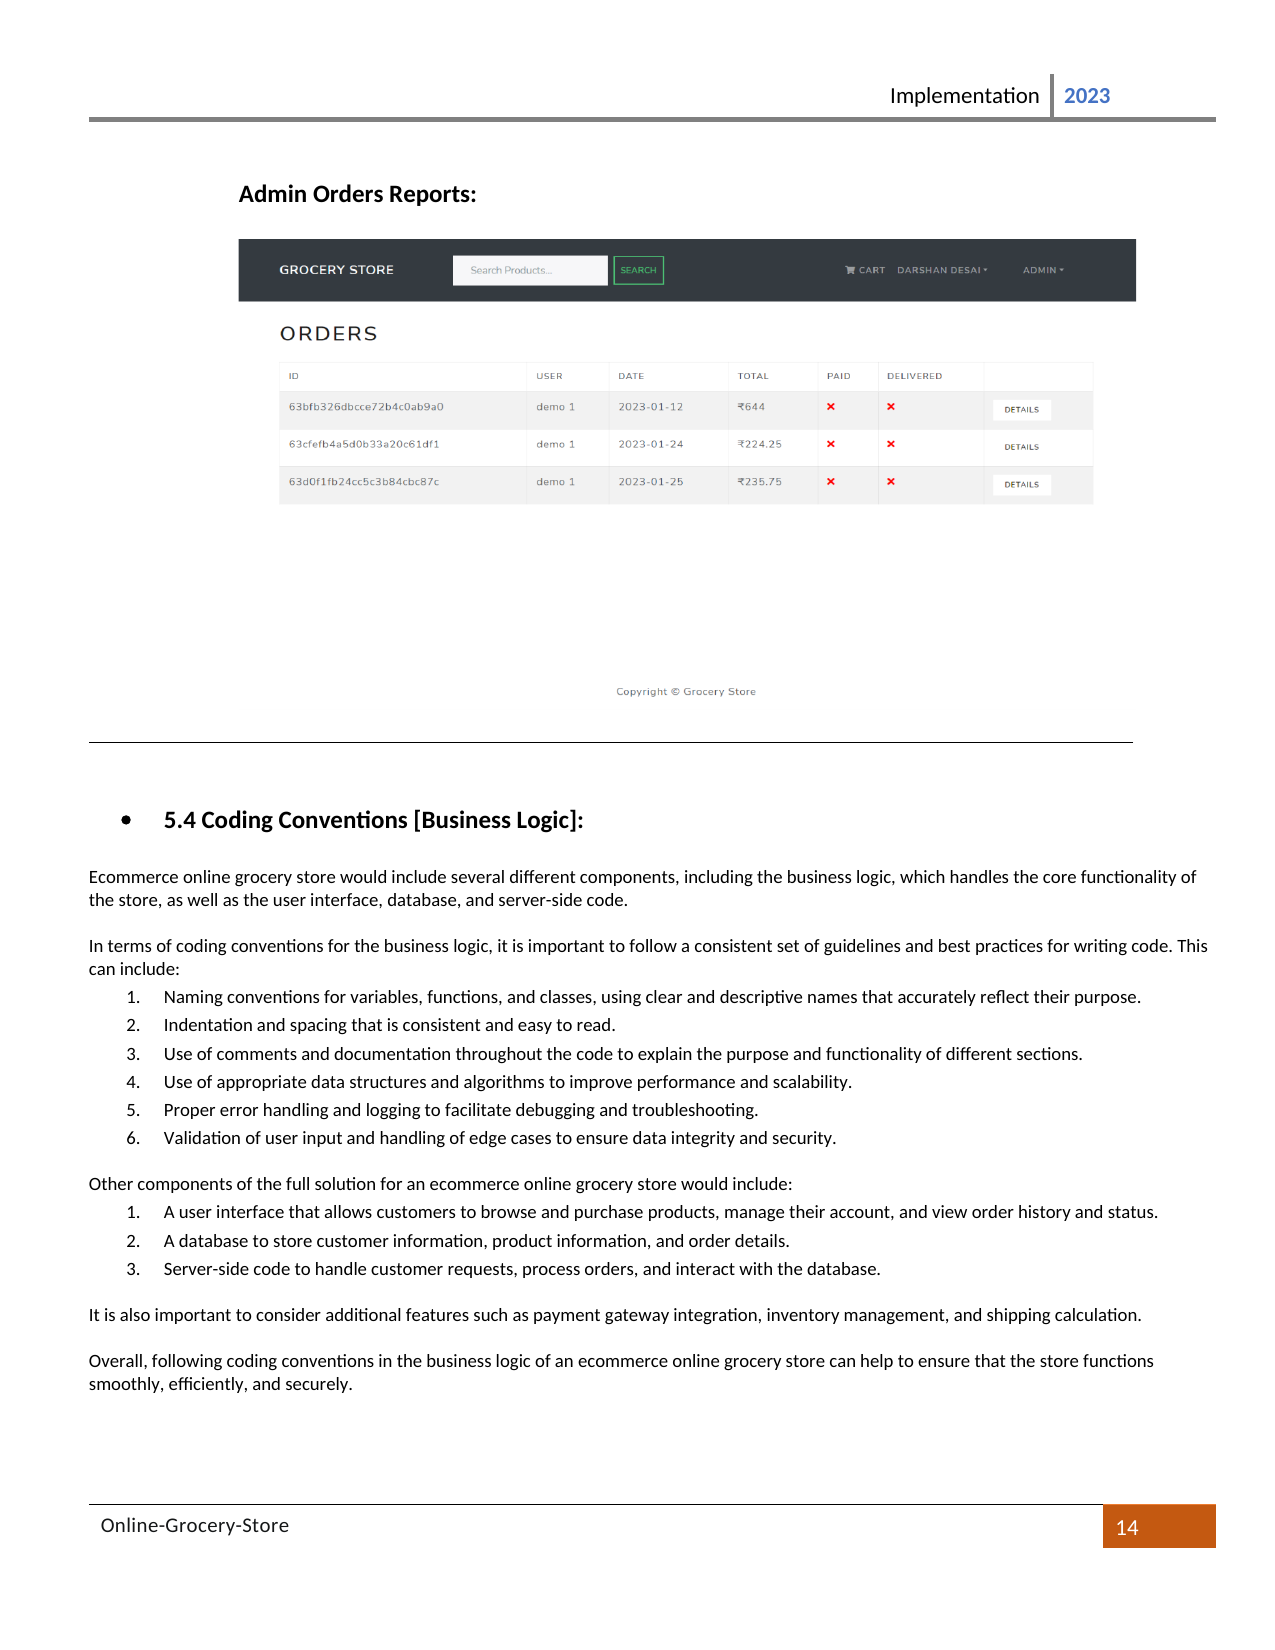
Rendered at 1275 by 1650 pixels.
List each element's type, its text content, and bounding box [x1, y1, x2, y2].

list A database to store customer information, product information, and order details. [126, 1229, 1216, 1252]
list Naming conventions for variables, functions, and classes, using clear and descriptive names that accurately reflect their purpose. [126, 985, 1216, 1008]
list Validation of user input and handling of edge cases to ensure data integrity and security. [126, 1127, 1216, 1149]
text It is also important to consider additional features such as payment gateway integration, inventory management, and shipping calculation. [89, 1303, 1216, 1326]
text In terms of coding conventions for the business logic, it is important to follow a consistent set of guidelines and best practices for writing code. This can include: [89, 934, 1216, 980]
text Admin Orders Reports: [164, 178, 1133, 209]
list Use of comments and documentation throughout the code to explain the purpose and functionality of different sections. [126, 1042, 1216, 1065]
list Server-side code to handle customer requests, process orders, and interact with the database. [126, 1257, 1216, 1280]
list 5.4 Coding Conventions [Business Logic]: [122, 804, 1216, 835]
picture [238, 239, 1137, 710]
list A user interface that allows customers to browse and purchase products, manage their account, and view order history and status. [126, 1201, 1216, 1223]
list Proper error handling and logging to facilitate debugging and troubleshooting. [126, 1098, 1216, 1121]
text Other components of the full solution for an ecommerce online grocery store would include: [89, 1172, 1216, 1195]
list Indentation and spacing that is consistent and easy to read. [126, 1014, 1216, 1037]
text Ecommerce online grocery store would include several different components, including the business logic, which handles the core functionality of the store, as well as the user interface, database, and server-side code. [89, 866, 1216, 911]
text Overall, following coding conventions in the business logic of an ecommerce online grocery store can help to ensure that the store functions smoothly, efficiently, and securely. [89, 1349, 1216, 1394]
list Use of appropriate data structures and algorithms to improve performance and scalability. [126, 1070, 1216, 1093]
